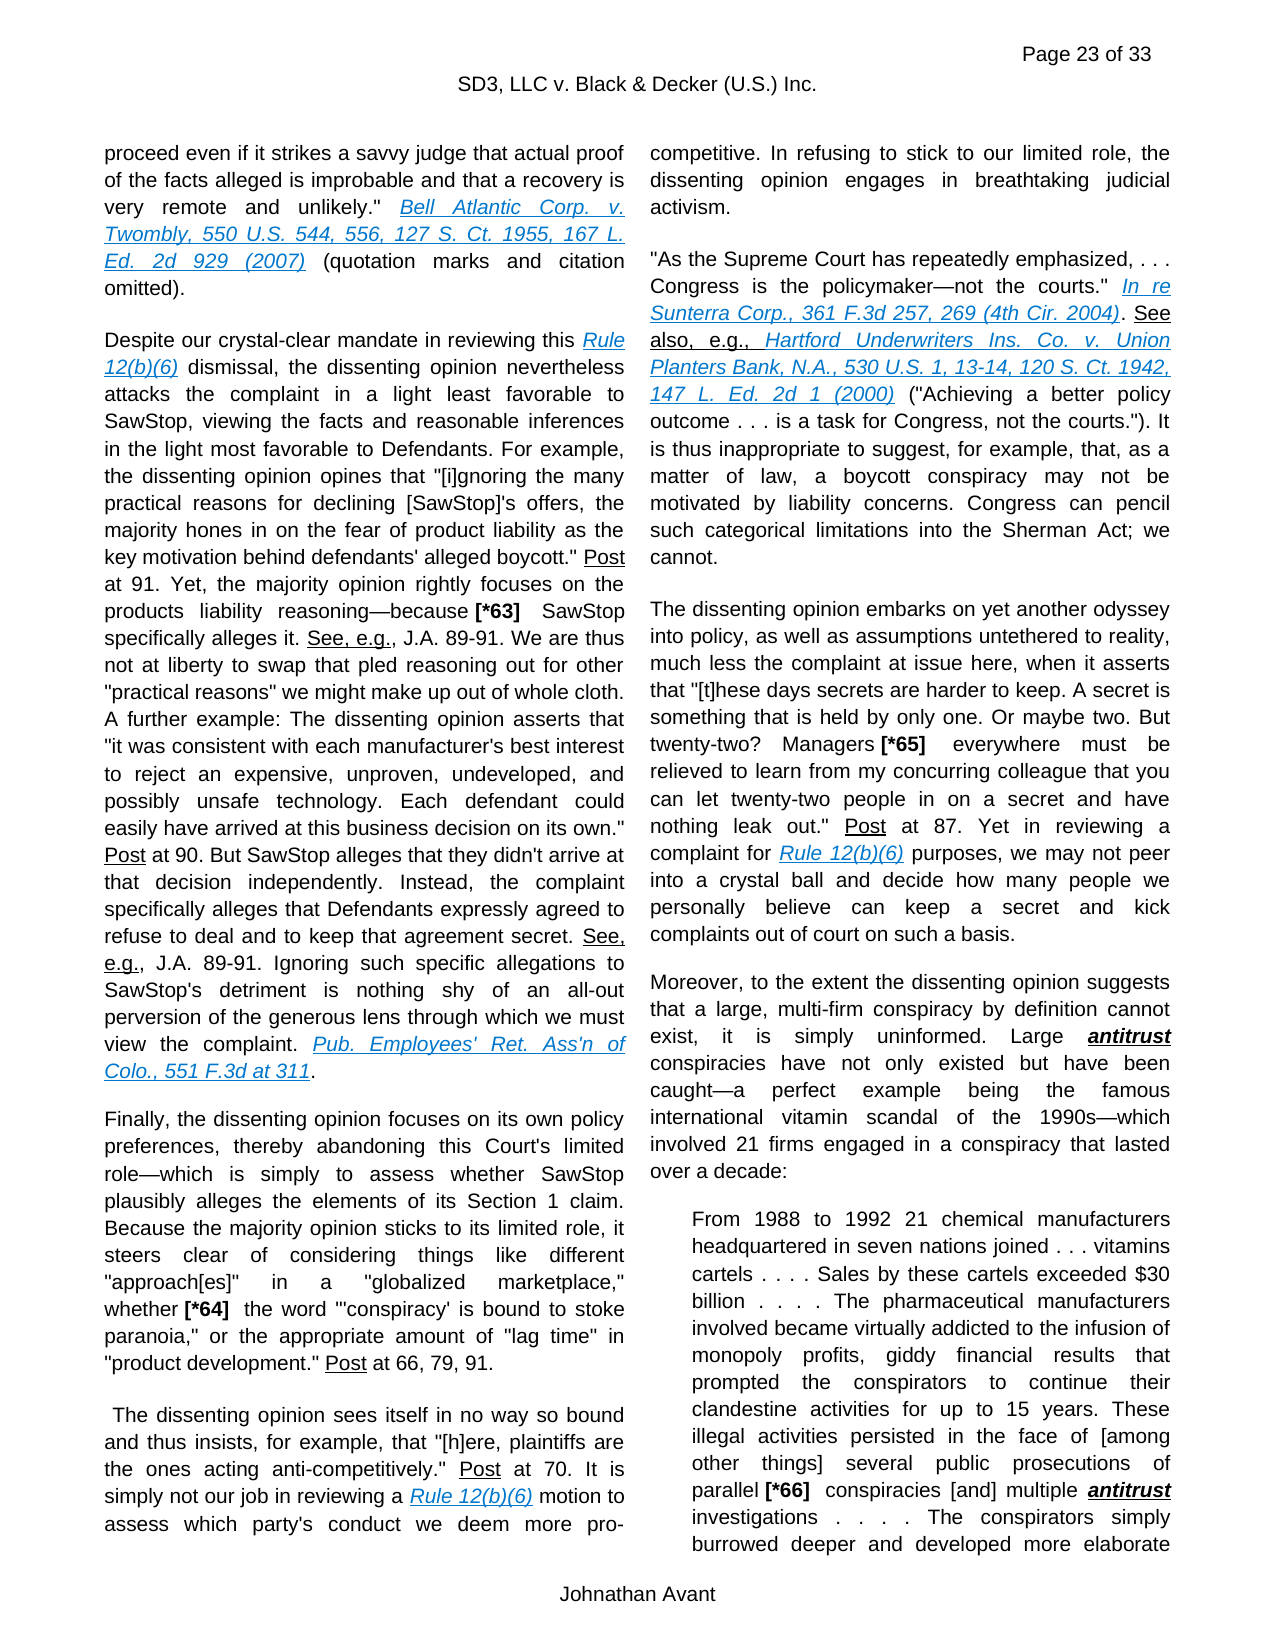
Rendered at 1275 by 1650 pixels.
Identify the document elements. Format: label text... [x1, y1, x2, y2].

text The dissenting opinion sees itself in no way so bound and thus insists, for example, that "[h]ere, plaintiffs are the ones acting anti-competitively." Post at 70. It is simply not our job in reviewing a Rule 12(b)(6) motion to assess which party's conduct we deem more pro-competitive. In refusing to stick to our limited role, the dissenting opinion engages in breathtaking judicial activism. [104, 1400, 625, 1535]
text "As the Supreme Court has repeatedly emphasized, . . . Congress is the policymaker—not the courts." In re Sunterra Corp., 361 F.3d 257, 269 (4th Cir. 2004). See also, e.g., Hartford Underwriters Ins. Co. v. Union Planters Bank, N.A., 530 U.S. 1, 13-14, 120 S. Ct. 1942, 147 L. Ed. 2d 1 (2000) ("Achieving a better policy outcome . . . is a task for Congress, not the courts."). It is thus inappropriate to suggest, for example, that, as a matter of law, a boycott conspiracy may not be motivated by liability concerns. Congress can pencil such categorical limitations into the Sherman Act; we cannot. [650, 377, 1171, 569]
text "As the Supreme Court has repeatedly emphasized, . . . Congress is the policymaker—not the courts." In re Sunterra Corp., 361 F.3d 257, 269 (4th Cir. 2004). See also, e.g., Hartford Underwriters Ins. Co. v. Union Planters Bank, N.A., 530 U.S. 1, 13-14, 120 S. Ct. 1942, 147 L. Ed. 2d 1 (2000) ("Achieving a better policy outcome . . . is a task for Congress, not the courts."). It is thus inappropriate to suggest, for example, that, as a matter of law, a boycott conspiracy may not be motivated by liability concerns. Congress can pencil such categorical limitations into the Sherman Act; we cannot. [650, 244, 1171, 349]
text Finally, the dissenting opinion focuses on its own policy preferences, thereby abandoning this Court's limited role—which is simply to assess whether SawStop plausibly alleges the elements of its Section 1 claim. Because the majority opinion sticks to its limited role, it steers clear of considering things like different "approach[es]" in a "globalized marketplace," whether [*64] the word "'conspiracy' is bound to stoke paranoia," or the appropriate amount of "lag time" in "product development." Post at 66, 79, 91. [104, 1104, 625, 1375]
text The dissenting opinion sees itself in no way so bound and thus insists, for example, that "[h]ere, plaintiffs are the ones acting anti-competitively." Post at 70. It is simply not our job in reviewing a Rule 12(b)(6) motion to assess which party's conduct we deem more pro-competitive. In refusing to stick to our limited role, the dissenting opinion engages in breathtaking judicial activism. [650, 137, 1171, 219]
text Despite our crystal-clear mandate in reviewing this Rule 12(b)(6) dismissal, the dissenting opinion nevertheless attacks the complaint in a light least favorable to SawStop, viewing the facts and reasonable inferences in the light most favorable to Defendants. For example, the dissenting opinion opines that "[i]gnoring the many practical reasons for declining [SawStop]'s offers, the majority hones in on the fear of product liability as the key motivation behind defendants' alleged boycott." Post at 91. Yet, the majority opinion rightly focuses on the products liability reasoning—because [*63] SawStop specifically alleges it. See, e.g., J.A. 89-91. We are thus not at liberty to swap that pled reasoning out for other "practical reasons" we might make up out of whole cloth. A further example: The dissenting opinion asserts that "it was consistent with each manufacturer's best interest to reject an expensive, unproven, undeveloped, and possibly unsafe technology. Each defendant could easily have arrived at this business decision on its own." Post at 90. But SawStop alleges that they didn't arrive at that decision independently. Instead, the complaint specifically alleges that Defendants expressly agreed to refuse to deal and to keep that agreement secret. See, e.g., J.A. 89-91. Ignoring such specific allegations to SawStop's detriment is nothing shy of an all-out perversion of the generous lens through which we must view the complaint. Pub. Employees' Ret. Ass'n of Colo., 551 F.3d at 311. [104, 325, 625, 1083]
text The dissenting opinion embarks on yet another odyssey into policy, as well as assumptions untethered to reality, much less the complaint at issue here, when it asserts that "[t]hese days secrets are harder to keep. A secret is something that is held by only one. Or maybe two. But twenty-two? Managers [*65] everywhere must be relieved to learn from my concurring colleague that you can let twenty-two people in on a secret and have nothing leak out." Post at 87. Yet in reviewing a complaint for Rule 12(b)(6) purposes, we may not peer into a crystal ball and decide how many people we personally believe can keep a secret and kick complaints out of court on such a basis. [650, 594, 1171, 946]
text Moreover, to the extent the dissenting opinion suggests that a large, multi-firm conspiracy by definition cannot exist, it is simply uninformed. Large antitrust conspiracies have not only existed but have been caught—a perfect example being the famous international vitamin scandal of the 1990s—which involved 21 firms engaged in a conspiracy that lasted over a decade: [650, 967, 1171, 1183]
